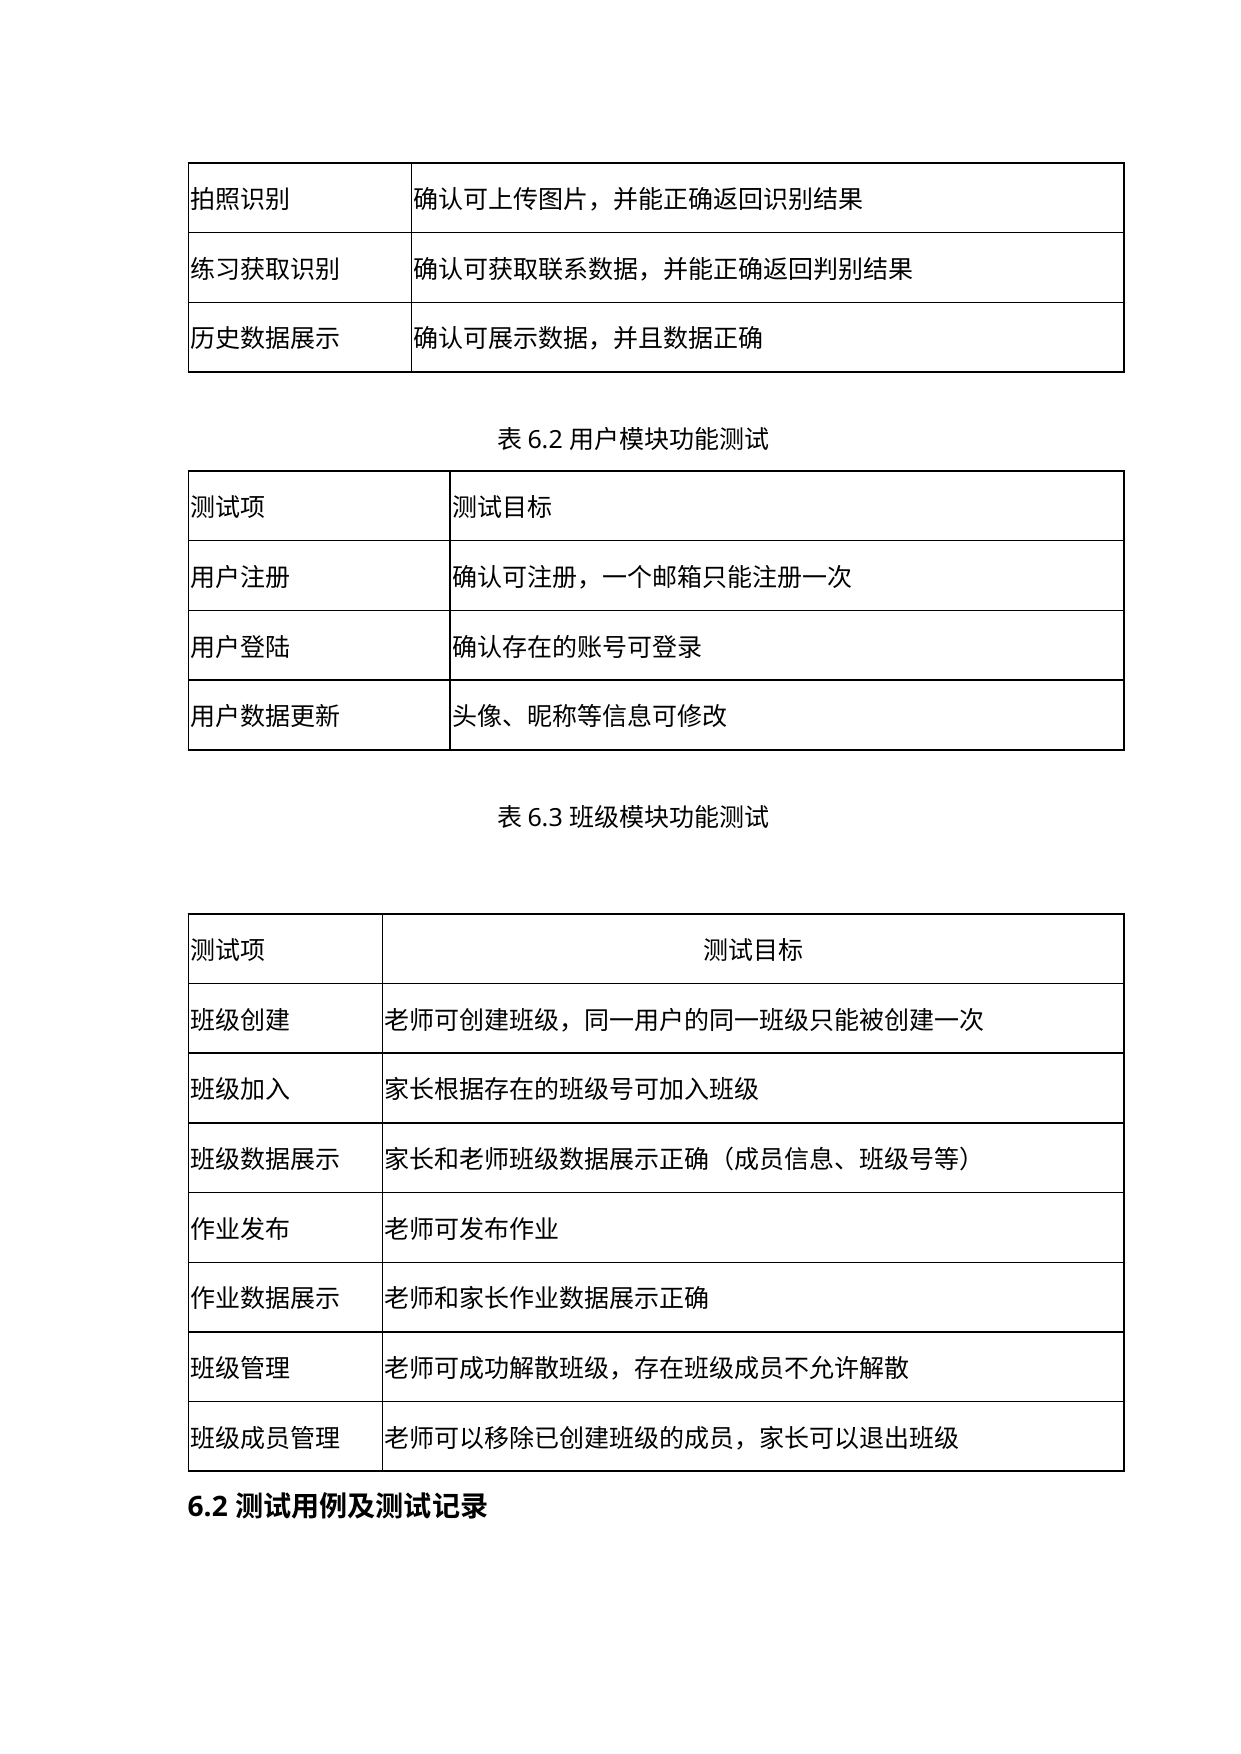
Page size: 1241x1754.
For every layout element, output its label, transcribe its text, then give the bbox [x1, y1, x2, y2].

table_cell 老师可发布作业 [383, 1193, 1123, 1261]
table_header 测试项 [189, 915, 382, 983]
table_header 测试项 [189, 472, 449, 540]
table_cell 确认可获取联系数据，并能正确返回判别结果 [412, 233, 1123, 301]
table_cell 用户登陆 [189, 611, 449, 679]
table_cell 用户注册 [189, 541, 449, 609]
table_cell 班级成员管理 [189, 1402, 382, 1470]
table_cell 班级创建 [189, 984, 382, 1052]
table_cell 家长和老师班级数据展示正确（成员信息、班级号等） [383, 1124, 1123, 1192]
table_cell 老师和家长作业数据展示正确 [383, 1263, 1123, 1331]
table_cell 练习获取识别 [189, 233, 411, 301]
table_header 测试目标 [383, 915, 1123, 983]
table_cell 班级管理 [189, 1333, 382, 1401]
text 表6.2 用户模块功能测试 [187, 405, 1053, 470]
table_cell 老师可以移除已创建班级的成员，家长可以退出班级 [383, 1402, 1123, 1470]
table_cell 确认可上传图片，并能正确返回识别结果 [412, 164, 1123, 232]
table_cell 家长根据存在的班级号可加入班级 [383, 1054, 1123, 1122]
table_cell 老师可创建班级，同一用户的同一班级只能被创建一次 [383, 984, 1123, 1052]
table_cell 班级加入 [189, 1054, 382, 1122]
table_cell 确认存在的账号可登录 [451, 611, 1123, 679]
text 6.2 测试用例及测试记录 [187, 1472, 1053, 1537]
table_cell 班级数据展示 [189, 1124, 382, 1192]
text 表6.3 班级模块功能测试 [187, 783, 1053, 848]
table_cell 作业发布 [189, 1193, 382, 1261]
table_cell 作业数据展示 [189, 1263, 382, 1331]
table_cell 拍照识别 [189, 164, 411, 232]
table_header 测试目标 [451, 472, 1123, 540]
table_cell 确认可注册，一个邮箱只能注册一次 [451, 541, 1123, 609]
table_cell 历史数据展示 [189, 303, 411, 371]
table_cell 确认可展示数据，并且数据正确 [412, 303, 1123, 371]
table_cell 用户数据更新 [189, 681, 449, 749]
table_cell 头像、昵称等信息可修改 [451, 681, 1123, 749]
table_cell 老师可成功解散班级，存在班级成员不允许解散 [383, 1333, 1123, 1401]
